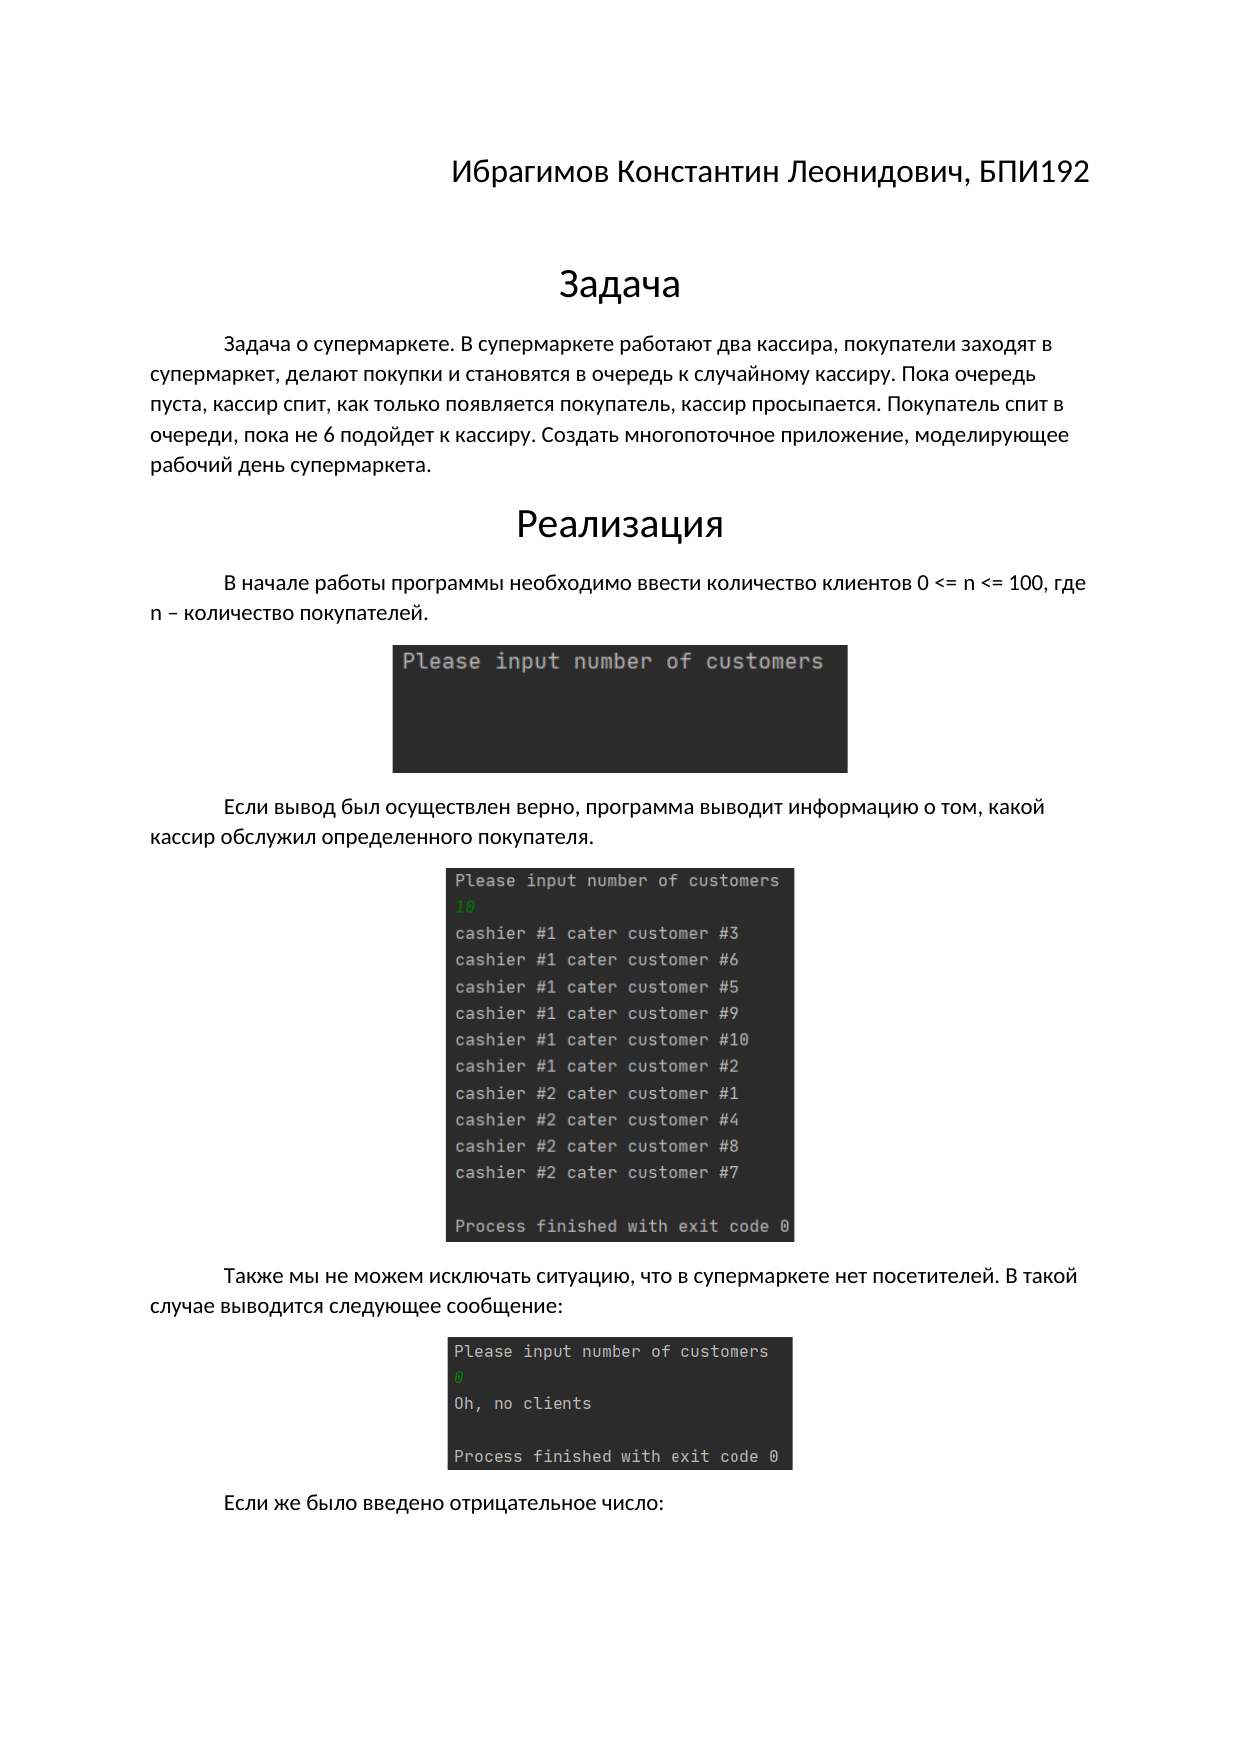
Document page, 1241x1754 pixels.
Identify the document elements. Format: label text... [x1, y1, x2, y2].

picture [392, 645, 848, 773]
text В начале работы программы необходимо ввести количество клиентов 0 <= n <= 100, где n – количество покупателей. [150, 568, 1090, 627]
text Если вывод был осуществлен верно, программа выводит информацию о том, какой кассир обслужил определенного покупателя. [150, 792, 1090, 850]
text Если же было введено отрицательное число: [150, 1488, 1090, 1516]
text Реализация [150, 497, 1090, 548]
picture [447, 1337, 793, 1470]
text Задача [150, 257, 1090, 308]
text Также мы не можем исключать ситуацию, что в супермаркете нет посетителей. В такой случае выводится следующее сообщение: [150, 1261, 1090, 1319]
picture [445, 868, 795, 1242]
text Ибрагимов Константин Леонидович, БПИ192 [150, 150, 1090, 191]
text Задача о супермаркете. В супермаркете работают два кассира, покупатели заходят в супермаркет, делают покупки и становятся в очередь к случайному кассиру. Пока очередь пуста, кассир спит, как только появляется покупатель, кассир просыпается. Покупатель спит в очереди, пока не 6 подойдет к кассиру. Создать многопоточное приложение, моделирующее рабочий день супермаркета. [150, 329, 1090, 478]
